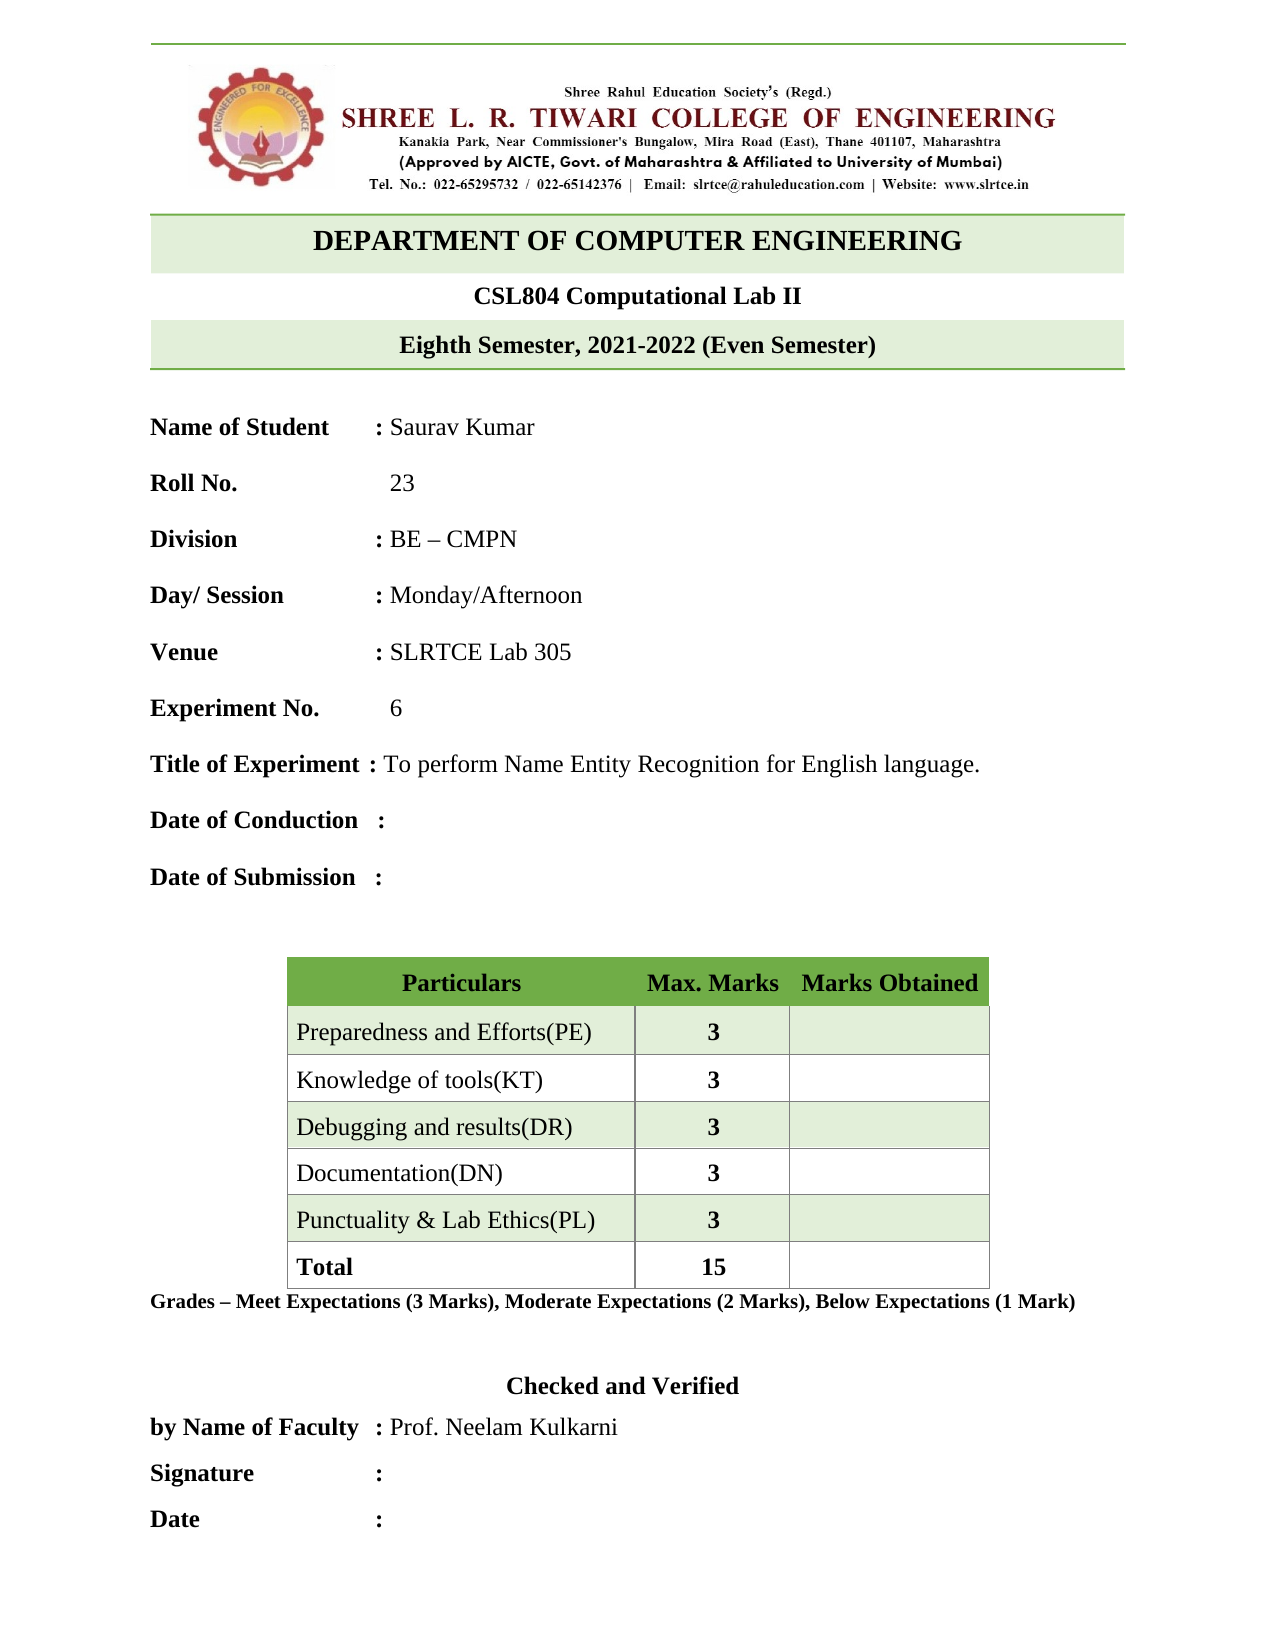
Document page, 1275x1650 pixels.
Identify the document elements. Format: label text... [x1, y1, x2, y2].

text Venue : SLRTCE Lab 305 [150, 637, 1169, 665]
table_cell [790, 1055, 989, 1101]
subtitle CSL804 Computational Lab II [471, 274, 804, 310]
table_cell [790, 1102, 989, 1147]
table_cell Punctuality & Lab Ethics(PL) [288, 1195, 634, 1241]
picture [187, 64, 1058, 196]
table_cell 3 [636, 1149, 789, 1194]
table_cell Debugging and results(DR) [288, 1102, 634, 1147]
table_cell 15 [636, 1242, 789, 1288]
table_cell [790, 1242, 989, 1288]
table_cell Documentation(DN) [288, 1149, 634, 1194]
text Grades – Meet Expectations (3 Marks), Moderate Expectations (2 Marks), Below Expectations (1 Mark) [150, 1289, 1169, 1313]
subtitle Signature : [150, 1458, 1169, 1487]
table_cell [790, 1149, 989, 1194]
subtitle Roll No. 23 [150, 468, 1169, 497]
table_cell [790, 1195, 989, 1241]
text Name of Student : Saurav Kumar [150, 412, 1169, 440]
text Date of Submission : [150, 862, 1169, 890]
text Title of Experiment : To perform Name Entity Recognition for English language. [150, 749, 1169, 778]
table_header Particulars Max. Marks Marks Obtained [287, 957, 989, 1006]
text Date : [150, 1504, 1169, 1533]
table_cell Total [288, 1242, 634, 1288]
table_cell 3 [636, 1055, 789, 1101]
table_cell 3 [636, 1102, 789, 1147]
table_cell 3 [636, 1006, 789, 1054]
table_cell Preparedness and Efforts(PE) [288, 1006, 634, 1054]
text Day/ Session : Monday/Afternoon [150, 580, 1169, 609]
subtitle Date of Conduction : [150, 805, 1169, 834]
text Division : BE – CMPN [150, 524, 1169, 553]
table_cell [790, 1006, 989, 1054]
table_cell Knowledge of tools(KT) [288, 1055, 634, 1101]
table_cell 3 [636, 1195, 789, 1241]
subtitle Experiment No. 6 [150, 693, 1169, 722]
text Checked and Verified by Name of Faculty : Prof. Neelam Kulkarni [150, 1371, 769, 1441]
